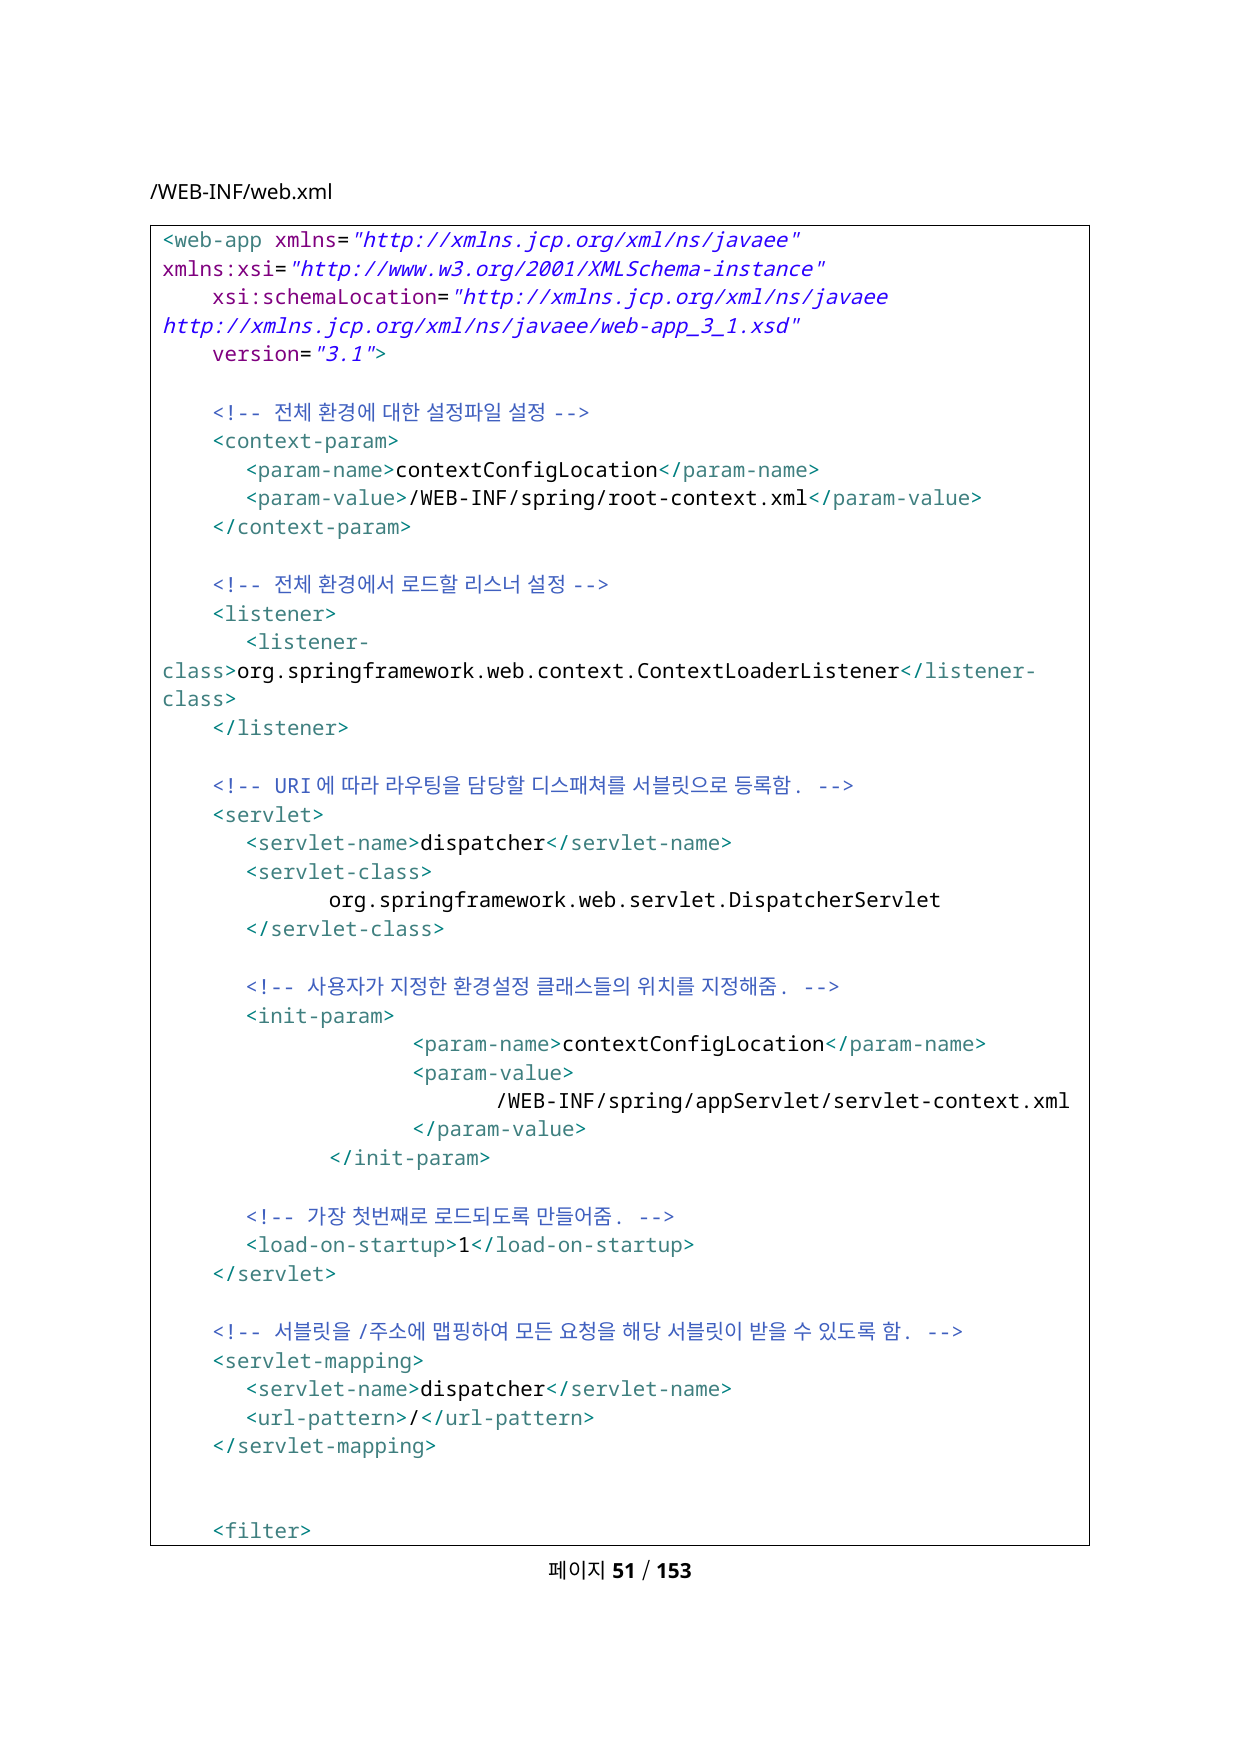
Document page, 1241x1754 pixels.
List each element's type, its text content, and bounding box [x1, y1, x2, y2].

text /WEB-INF/web.xml [150, 177, 1090, 206]
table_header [151, 226, 1089, 1545]
